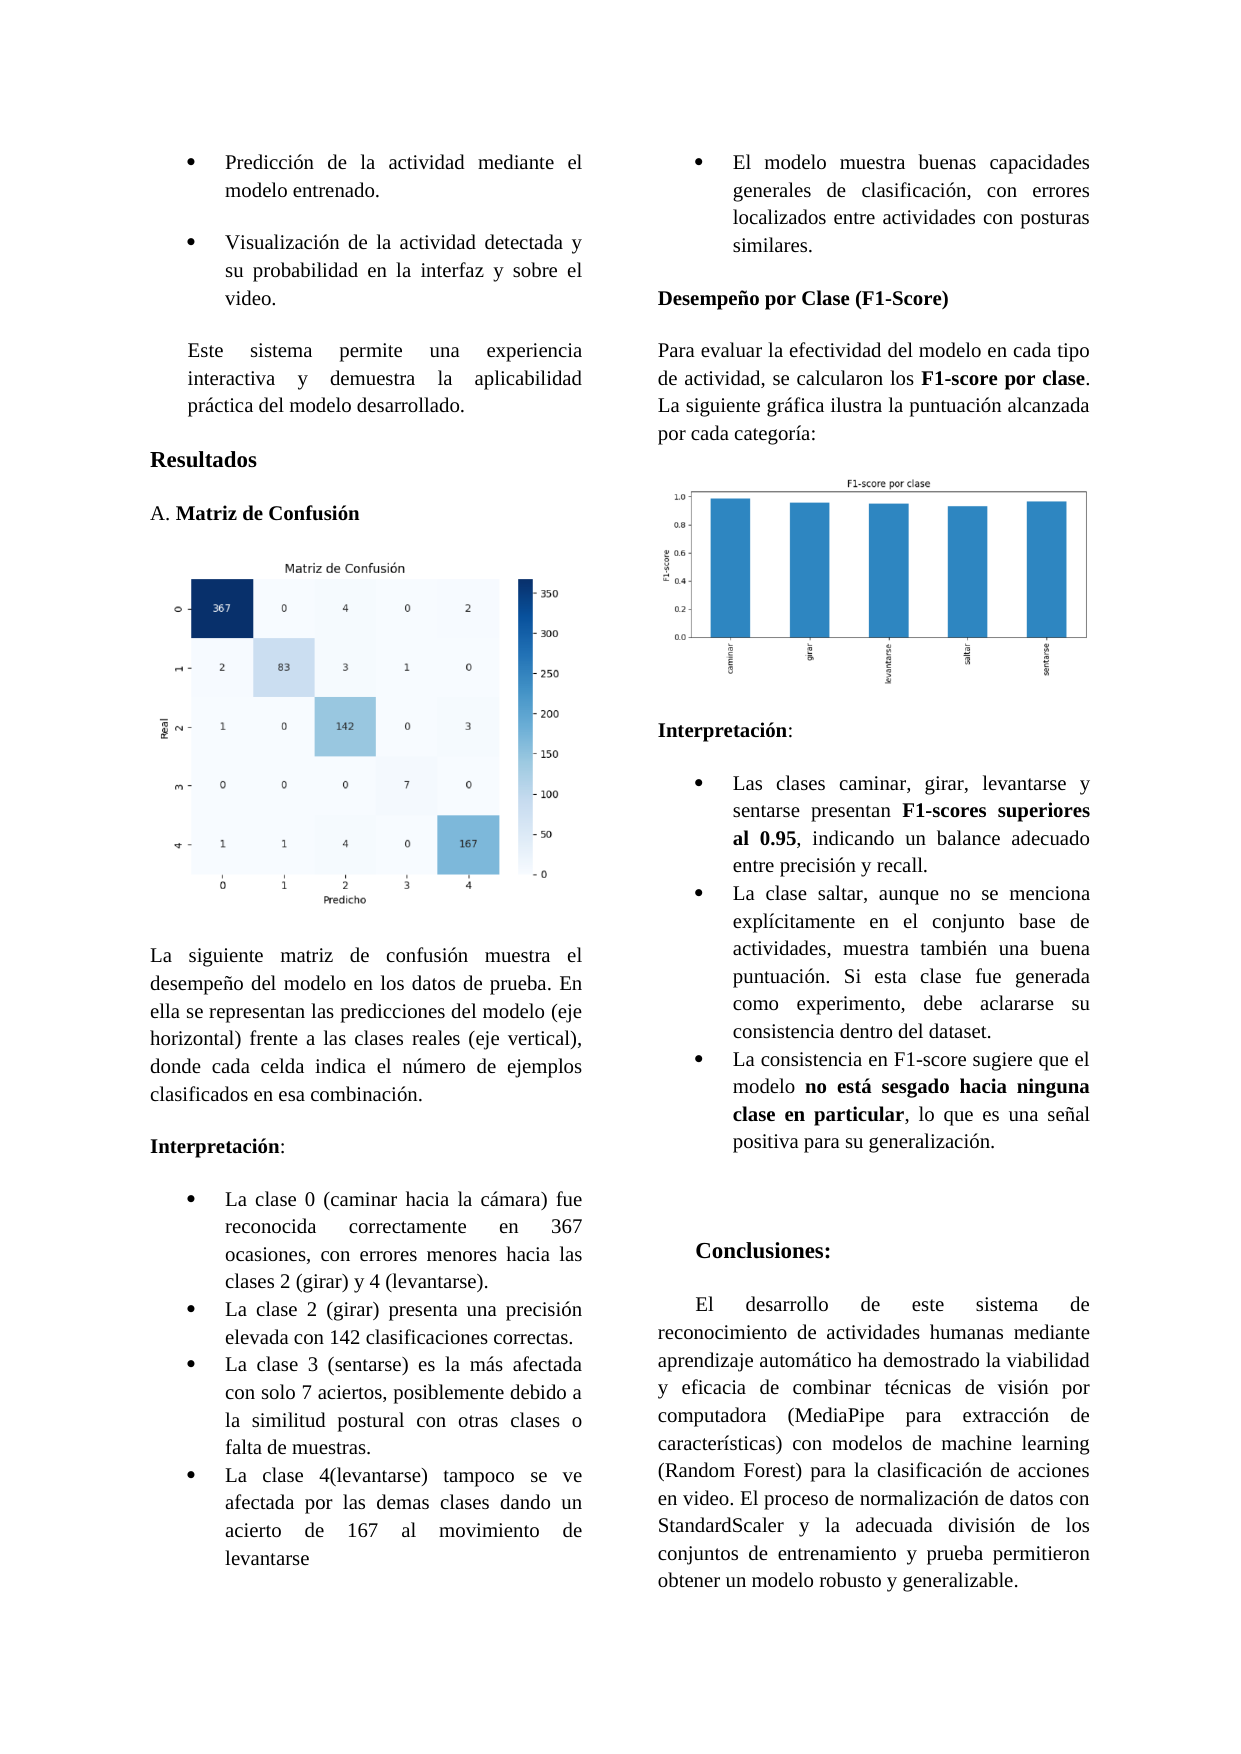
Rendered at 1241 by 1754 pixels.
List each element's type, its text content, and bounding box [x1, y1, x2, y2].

text A. Matriz de Confusión [150, 501, 583, 525]
list La clase 2 (girar) presenta una precisión elevada con 142 clasificaciones correctas. [187, 1297, 583, 1349]
text La siguiente matriz de confusión muestra el desempeño del modelo en los datos de prueba. En ella se representan las predicciones del modelo (eje horizontal) frente a las clases reales (eje vertical), donde cada celda indica el número de ejemplos clasificados en esa combinación. [150, 943, 583, 1106]
list Visualización de la actividad detectada y su probabilidad en la interfaz y sobre el video. [187, 230, 583, 309]
picture [657, 473, 1091, 689]
list La clase saltar, aunque no se menciona explícitamente en el conjunto base de actividades, muestra también una buena puntuación. Si esta clase fue generada como experimento, debe aclararse su consistencia dentro del dataset. [695, 881, 1090, 1043]
list Predicción de la actividad mediante el modelo entrenado. [187, 150, 583, 202]
list La clase 4(levantarse) tampoco se ve afectada por las demas clases dando un acierto de 167 al movimiento de levantarse [187, 1463, 583, 1569]
text Conclusiones: [658, 1237, 1090, 1263]
list El modelo muestra buenas capacidades generales de clasificación, con errores localizados entre actividades con posturas similares. [695, 150, 1090, 257]
list La clase 0 (caminar hacia la cámara) fue reconocida correctamente en 367 ocasiones, con errores menores hacia las clases 2 (girar) y 4 (levantarse). [187, 1187, 583, 1293]
text Desempeño por Clase (F1-Score) [658, 285, 1090, 309]
text Resultados [150, 446, 583, 472]
text Interpretación: [150, 1134, 583, 1158]
list La consistencia en F1-score sugiere que el modelo no está sesgado hacia ninguna clase en particular, lo que es una señal positiva para su generalización. [695, 1047, 1090, 1153]
text El desarrollo de este sistema de reconocimiento de actividades humanas mediante aprendizaje automático ha demostrado la viabilidad y eficacia de combinar técnicas de visión por computadora (MediaPipe para extracción de características) con modelos de machine learning (Random Forest) para la clasificación de acciones en video. El proceso de normalización de datos con StandardScaler y la adecuada división de los conjuntos de entrenamiento y prueba permitieron obtener un modelo robusto y generalizable. [658, 1292, 1090, 1592]
list Las clases caminar, girar, levantarse y sentarse presentan F1-scores superiores al 0.95, indicando un balance adecuado entre precisión y recall. [695, 771, 1090, 877]
list La clase 3 (sentarse) es la más afectada con solo 7 aciertos, posiblemente debido a la similitud postural con otras clases o falta de muestras. [187, 1352, 583, 1459]
text Este sistema permite una experiencia interactiva y demuestra la aplicabilidad práctica del modelo desarrollado. [187, 338, 583, 417]
text Para evaluar la efectividad del modelo en cada tipo de actividad, se calcularon los F1-score por clase. La siguiente gráfica ilustra la puntuación alcanzada por cada categoría: [658, 338, 1090, 445]
picture [150, 553, 583, 915]
text Interpretación: [658, 718, 1090, 742]
